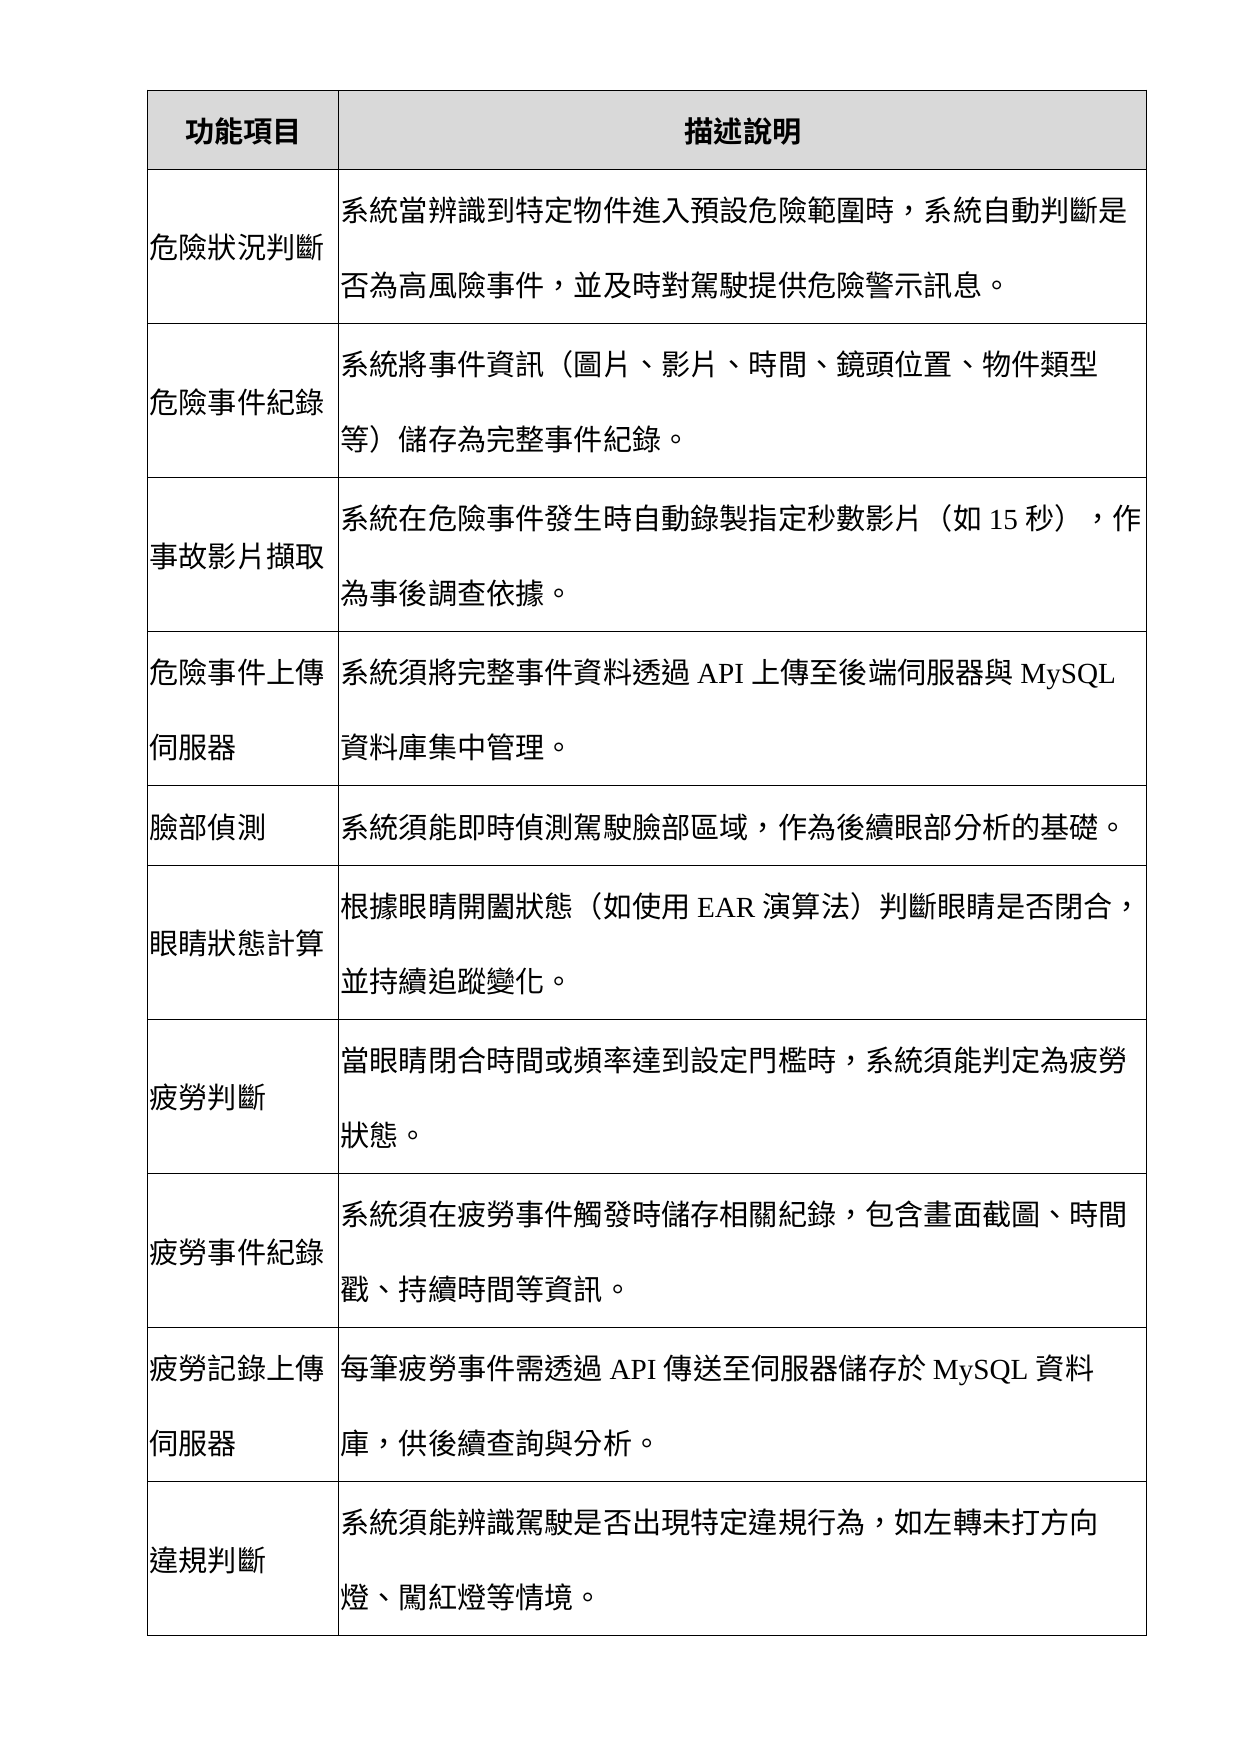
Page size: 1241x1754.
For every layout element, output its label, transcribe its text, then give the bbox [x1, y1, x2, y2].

table_cell 臉部偵測 [148, 786, 338, 864]
table_cell 違規判斷 [148, 1482, 338, 1635]
table_cell 系統須能辨識駕駛是否出現特定違規行為，如左轉未打方向燈、闖紅燈等情境。 [339, 1482, 1146, 1635]
table_cell 疲勞記錄上傳伺服器 [148, 1328, 338, 1481]
table_cell 根據眼睛開闔狀態（如使用 EAR 演算法）判斷眼睛是否閉合，並持續追蹤變化。 [339, 866, 1146, 1019]
table_cell 每筆疲勞事件需透過 API 傳送至伺服器儲存於 MySQL 資料庫，供後續查詢與分析。 [339, 1328, 1146, 1481]
table_cell 系統當辨識到特定物件進入預設危險範圍時，系統自動判斷是否為高風險事件，並及時對駕駛提供危險警示訊息。 [339, 170, 1146, 323]
table_cell 疲勞事件紀錄 [148, 1174, 338, 1327]
table_cell 危險狀況判斷 [148, 170, 338, 323]
table_cell 系統在危險事件發生時自動錄製指定秒數影片（如 15 秒），作為事後調查依據。 [339, 478, 1146, 631]
table_cell 疲勞判斷 [148, 1020, 338, 1173]
table_cell 當眼睛閉合時間或頻率達到設定門檻時，系統須能判定為疲勞狀態。 [339, 1020, 1146, 1173]
table_cell 系統須在疲勞事件觸發時儲存相關紀錄，包含畫面截圖、時間戳、持續時間等資訊。 [339, 1174, 1146, 1327]
table_cell 眼睛狀態計算 [148, 866, 338, 1019]
table_header 描述說明 [339, 91, 1146, 169]
table_cell 系統須將完整事件資料透過 API 上傳至後端伺服器與 MySQL 資料庫集中管理。 [339, 632, 1146, 785]
table_header 功能項目 [148, 91, 338, 169]
table_cell 危險事件紀錄 [148, 324, 338, 477]
table_cell 事故影片擷取 [148, 478, 338, 631]
table_cell 危險事件上傳伺服器 [148, 632, 338, 785]
table_cell 系統將事件資訊（圖片、影片、時間、鏡頭位置、物件類型等）儲存為完整事件紀錄。 [339, 324, 1146, 477]
table_cell 系統須能即時偵測駕駛臉部區域，作為後續眼部分析的基礎。 [339, 786, 1146, 864]
